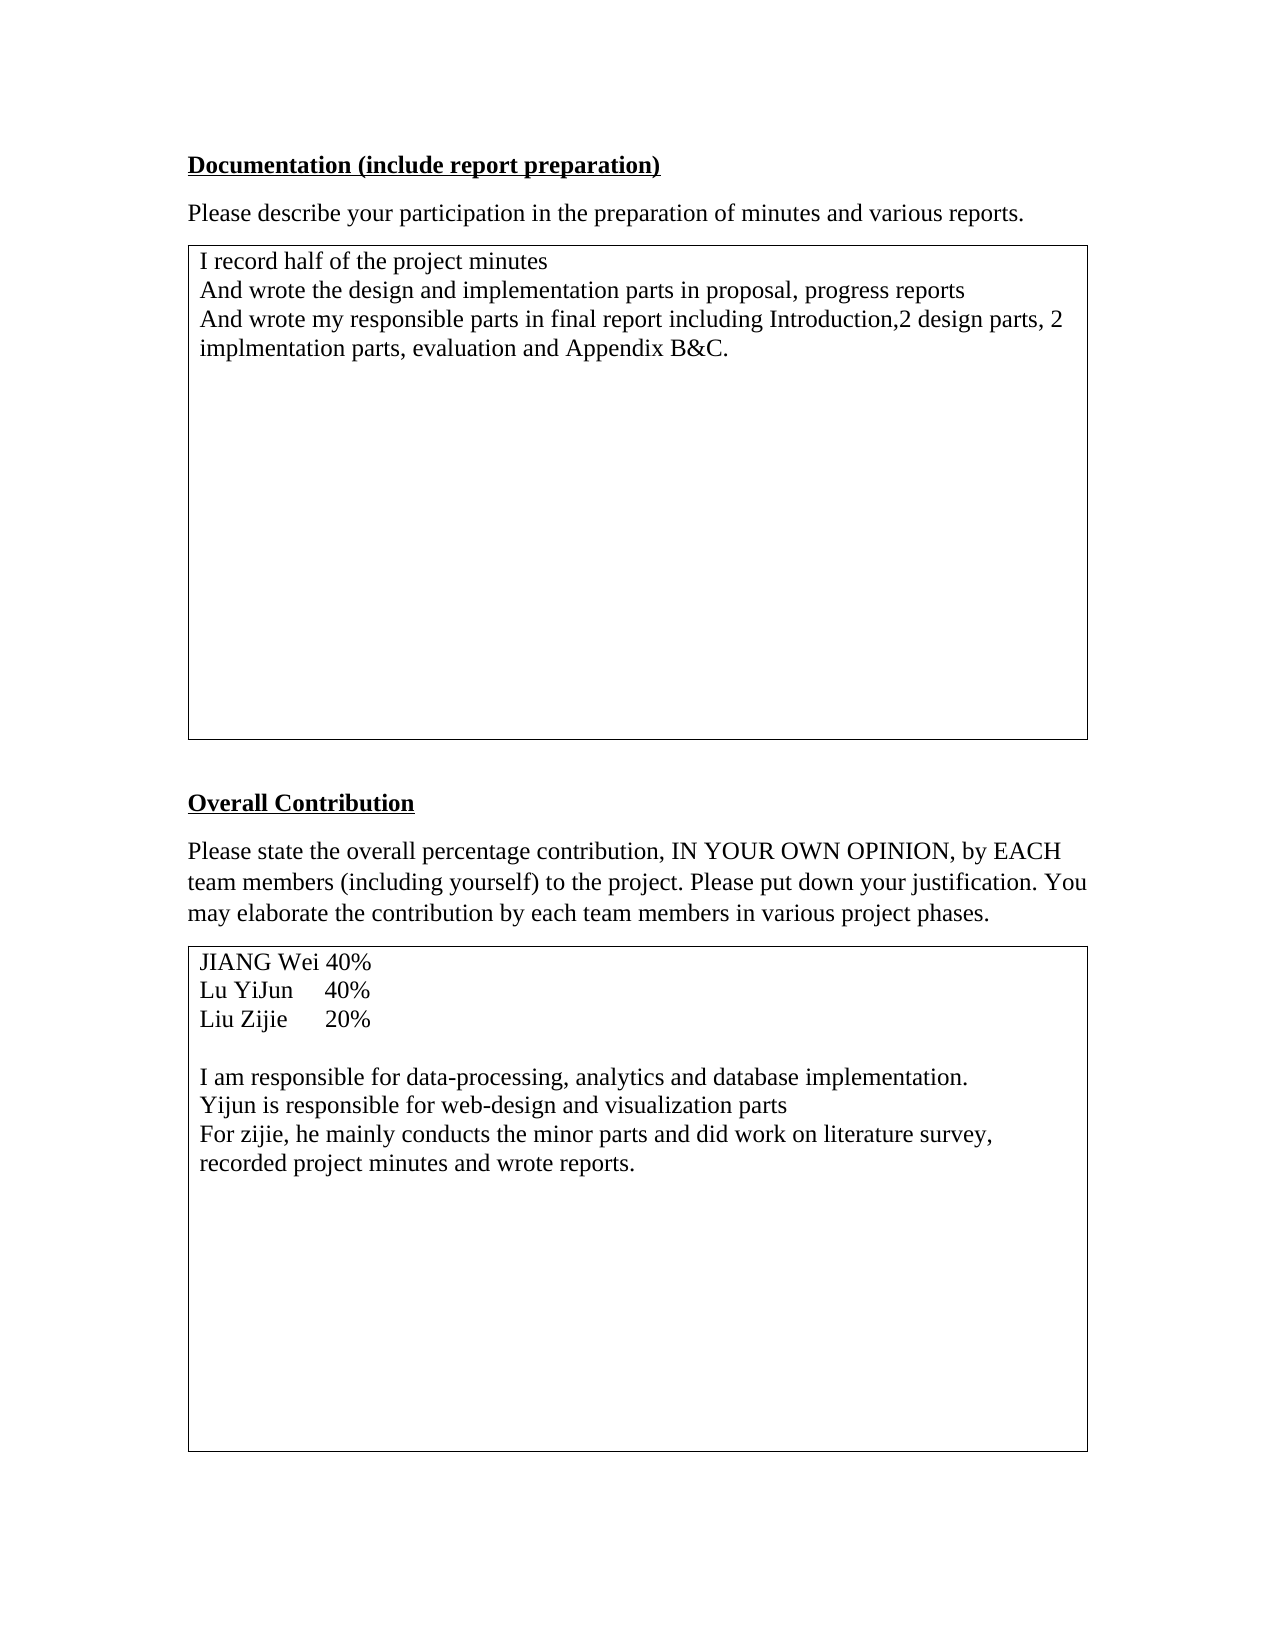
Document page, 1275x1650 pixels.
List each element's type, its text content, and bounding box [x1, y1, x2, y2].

table_header I record half of the project minutes And wrote the design and implementation parts in proposal, progress reports And wrote my responsible parts in final report including Introduction,2 design parts, 2 implmentation parts, evaluation and Appendix B&C. [189, 246, 1087, 739]
text Please describe your participation in the preparation of minutes and various reports. [187, 198, 1087, 226]
text Please state the overall percentage contribution, IN YOUR OWN OPINION, by EACH team members (including yourself) to the project. Please put down your justification. You may elaborate the contribution by each team members in various project phases. [187, 836, 1087, 927]
text Overall Contribution [187, 788, 1087, 817]
table_header JIANG Wei 40% Lu YiJun 40% Liu Zijie 20% I am responsible for data-processing, analytics and database implementation. Yijun is responsible for web-design and visualization parts For zijie, he mainly conducts the minor parts and did work on literature survey, recorded project minutes and wrote reports. [189, 947, 1087, 1451]
text Documentation (include report preparation) [187, 150, 1087, 179]
